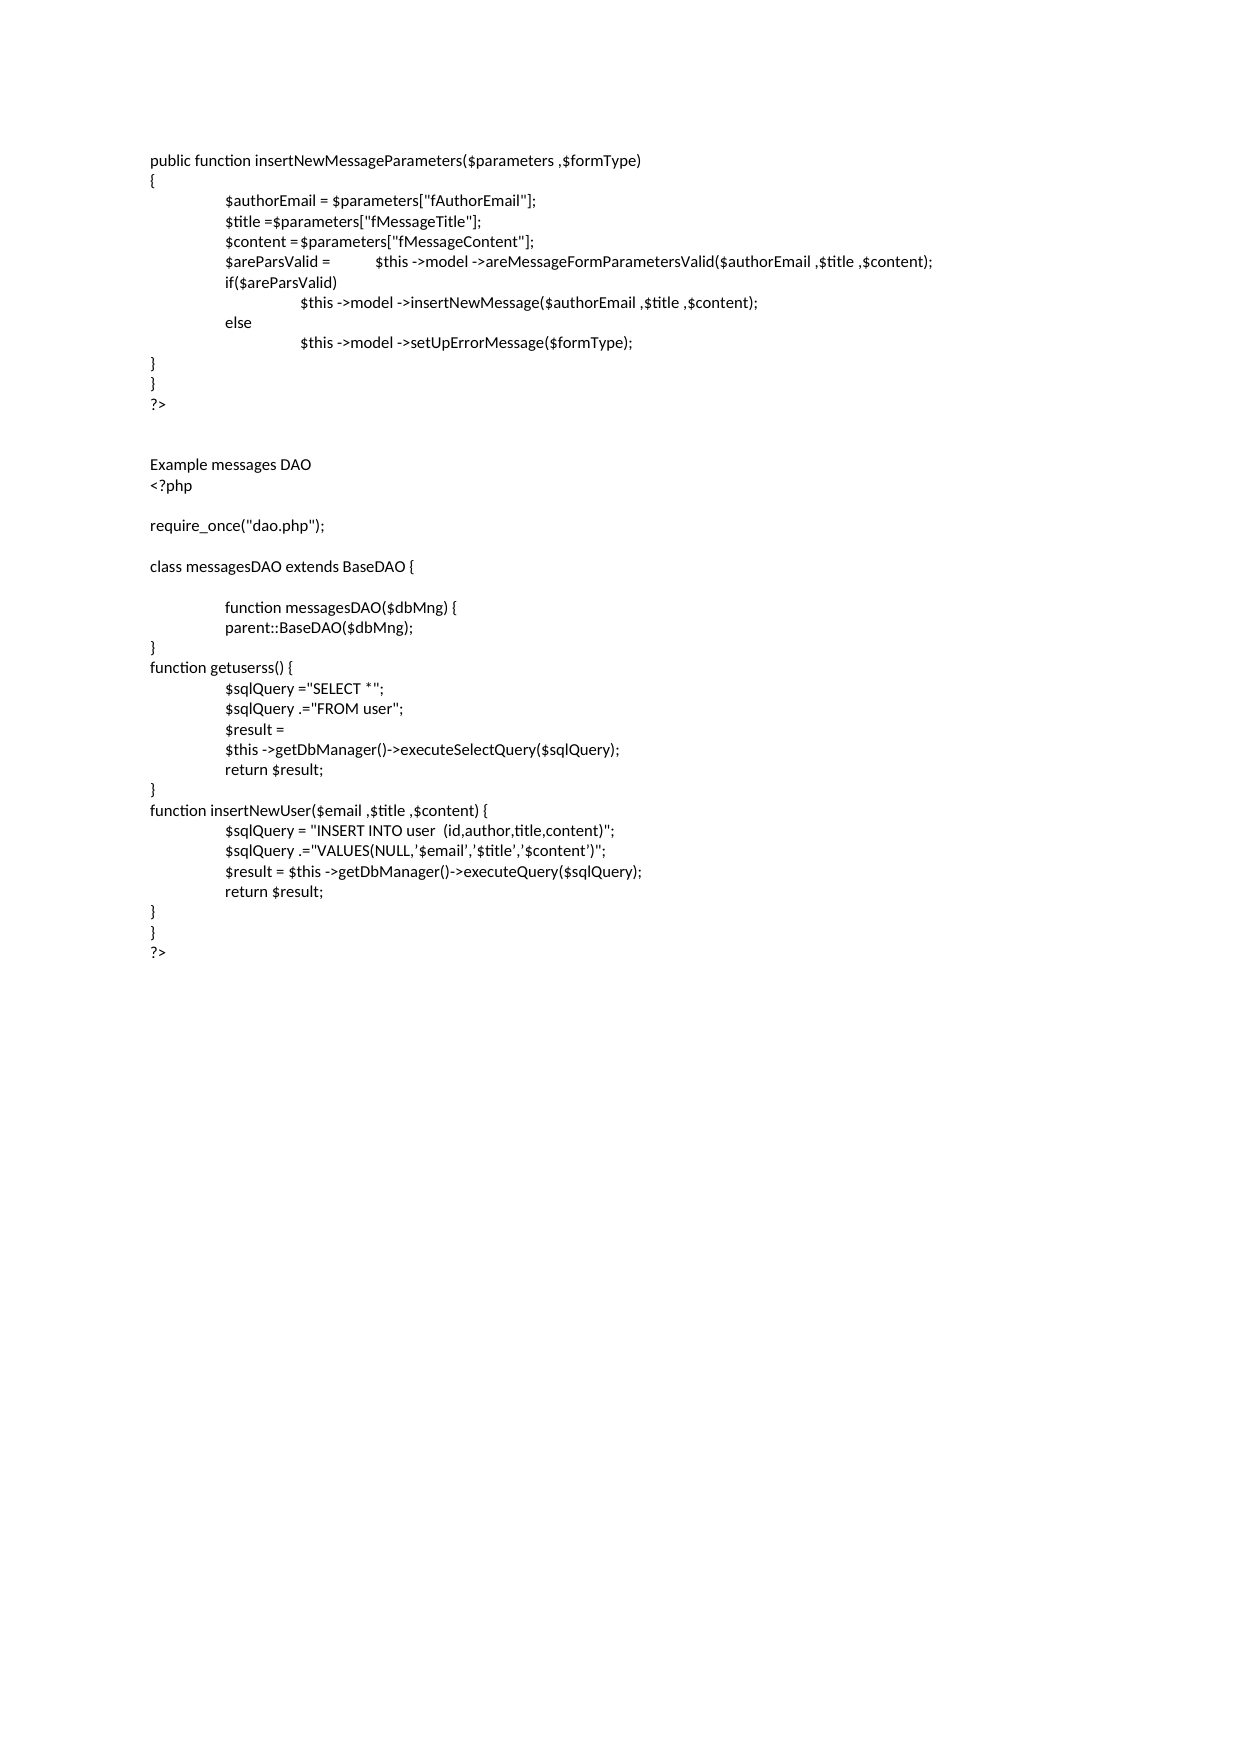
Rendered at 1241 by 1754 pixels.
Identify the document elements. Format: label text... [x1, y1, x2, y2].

text function insertNewUser($email ,$title ,$content) { [150, 800, 1090, 820]
text public function insertNewMessageParameters($parameters ,$formType) [150, 150, 1090, 170]
text } [150, 922, 1090, 942]
text require_once("dao.php"); [150, 516, 1090, 536]
text ?> [150, 942, 1090, 962]
text $this ->model ->insertNewMessage($authorEmail ,$title ,$content); [150, 292, 1090, 312]
text $sqlQuery .="FROM user"; [150, 698, 1090, 719]
text return $result; [150, 881, 1090, 902]
text else [150, 312, 1090, 333]
text $authorEmail = $parameters["fAuthorEmail"]; [150, 191, 1090, 211]
text function messagesDAO($dbMng) { [150, 597, 1090, 617]
text } [150, 902, 1090, 922]
text } [150, 780, 1090, 800]
text Example messages DAO [150, 455, 1090, 475]
text $sqlQuery .="VALUES(NULL,’$email’,’$title’,’$content’)"; [150, 841, 1090, 861]
text $this ->model ->setUpErrorMessage($formType); [150, 333, 1090, 353]
text $areParsValid = $this ->model ->areMessageFormParametersValid($authorEmail ,$title ,$content); [150, 252, 1090, 272]
text } [150, 637, 1090, 658]
text $sqlQuery = "INSERT INTO user (id,author,title,content)"; [150, 820, 1090, 841]
text function getuserss() { [150, 658, 1090, 678]
text return $result; [150, 759, 1090, 780]
text ?> [150, 394, 1090, 414]
text if($areParsValid) [150, 272, 1090, 292]
text $sqlQuery ="SELECT *"; [150, 678, 1090, 698]
text $result = $this ->getDbManager()->executeQuery($sqlQuery); [150, 861, 1090, 881]
text { [150, 170, 1090, 191]
text } [150, 353, 1090, 373]
text $this ->getDbManager()->executeSelectQuery($sqlQuery); [150, 739, 1090, 759]
text parent::BaseDAO($dbMng); [150, 617, 1090, 637]
text $title =$parameters["fMessageTitle"]; [150, 211, 1090, 231]
text $content = $parameters["fMessageContent"]; [150, 231, 1090, 252]
text class messagesDAO extends BaseDAO { [150, 556, 1090, 577]
text <?php [150, 475, 1090, 495]
text } [150, 373, 1090, 394]
text $result = [150, 719, 1090, 739]
